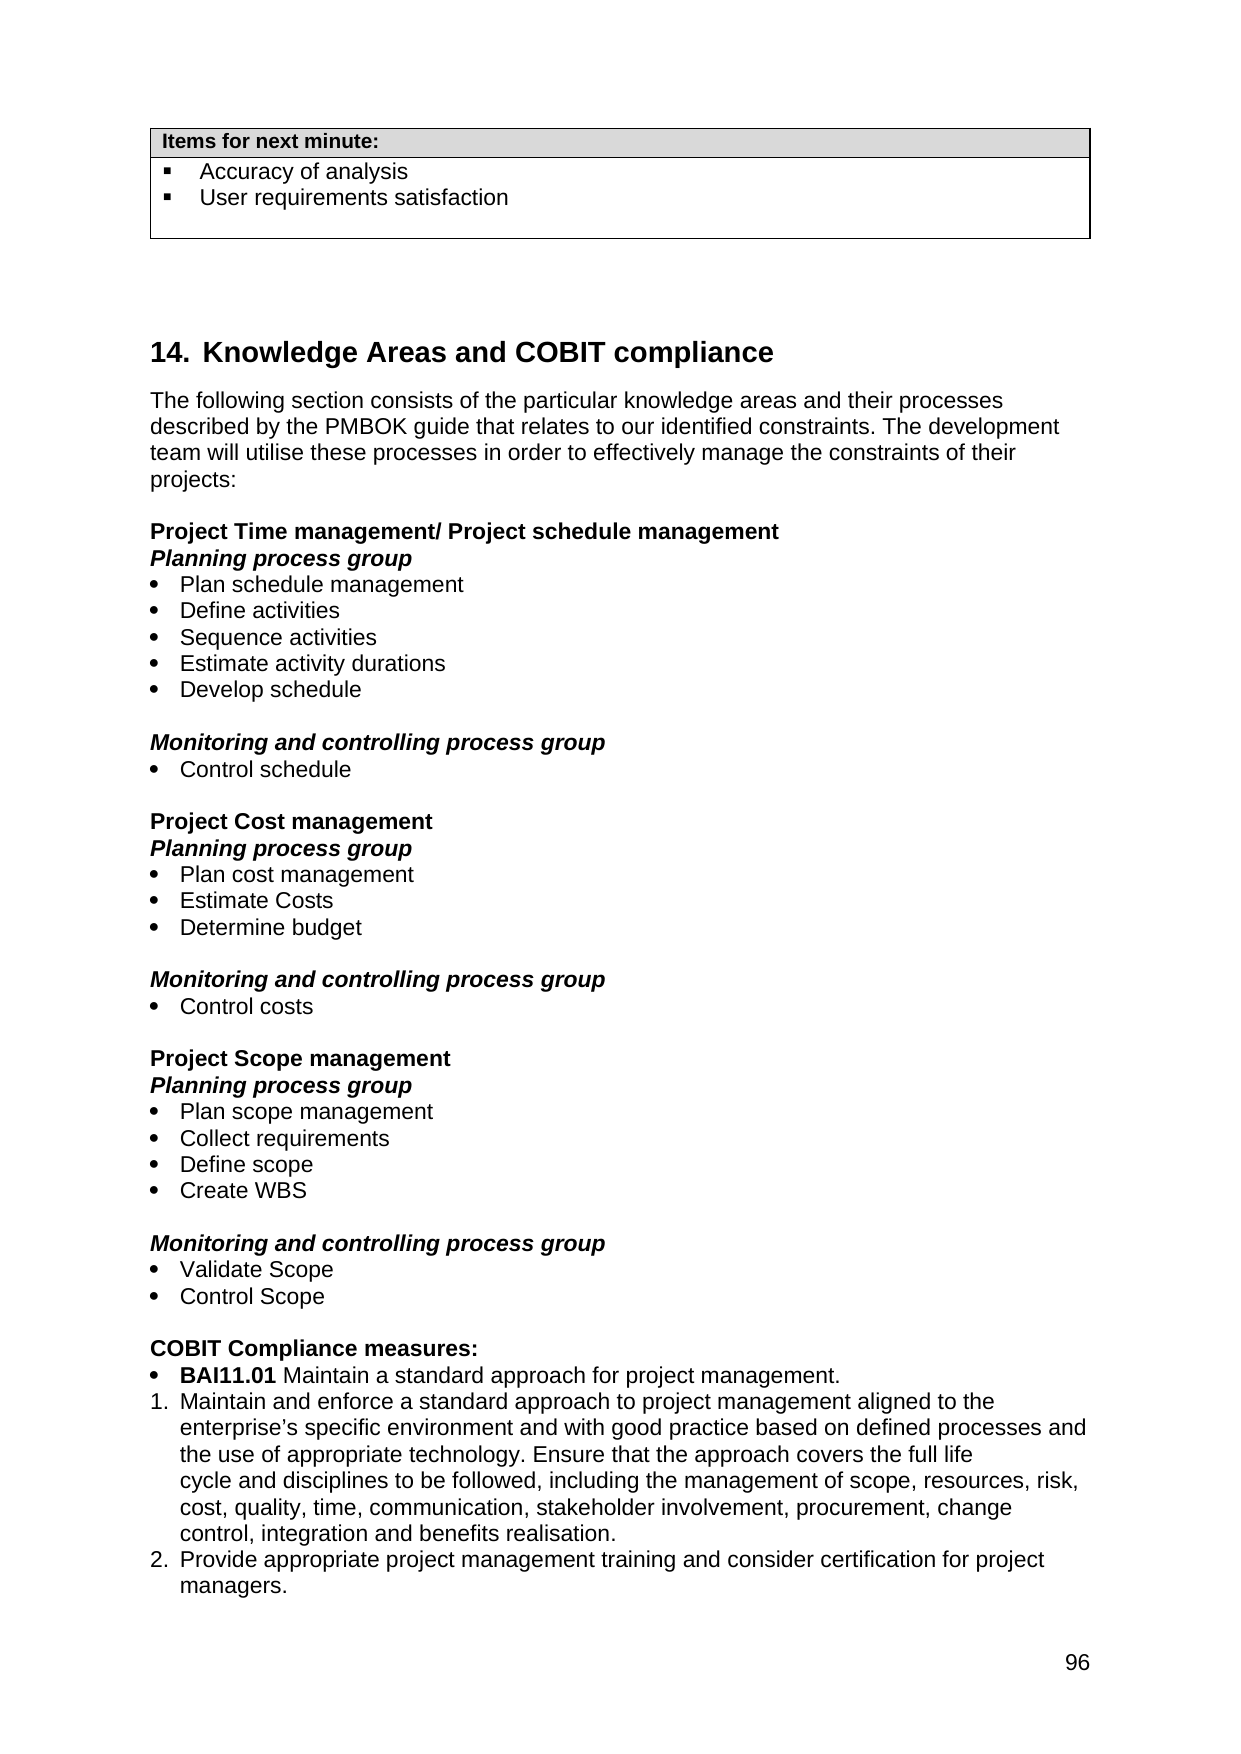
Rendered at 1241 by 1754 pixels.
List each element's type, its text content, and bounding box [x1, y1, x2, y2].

list Plan cost management [150, 861, 1090, 887]
list Validate Scope [150, 1256, 1090, 1283]
list Create WBS [150, 1177, 1090, 1203]
text Monitoring and controlling process group [150, 966, 1090, 993]
list Define activities [150, 597, 1090, 624]
text Planning process group [150, 1072, 1090, 1098]
list Control Scope [150, 1283, 1090, 1309]
list Develop schedule [150, 676, 1090, 703]
table_header Items for next minute: [151, 129, 1089, 157]
text COBIT Compliance measures: [150, 1335, 1090, 1362]
list Determine budget [150, 914, 1090, 940]
list Maintain and enforce a standard approach to project management aligned to the enterprise’s specific environment and with good practice based on defined processes and the use of appropriate technology. Ensure that the approach covers the full life [150, 1388, 1090, 1467]
text Project Cost management [150, 808, 1090, 834]
list Provide appropriate project management training and consider certification for project managers. [150, 1546, 1090, 1599]
list Plan schedule management [150, 571, 1090, 597]
list Estimate activity durations [150, 650, 1090, 676]
text Planning process group [150, 545, 1090, 571]
list BAI11.01 Maintain a standard approach for project management. [150, 1362, 1090, 1388]
list Plan scope management [150, 1098, 1090, 1124]
list cycle and disciplines to be followed, including the management of scope, resources, risk, cost, quality, time, communication, stakeholder involvement, procurement, change control, integration and benefits realisation. [179, 1467, 1090, 1546]
text Project Time management/ Project schedule management [150, 518, 1090, 545]
text Monitoring and controlling process group [150, 1230, 1090, 1256]
list Control schedule [150, 756, 1090, 782]
subtitle Knowledge Areas and COBIT compliance [150, 336, 1090, 369]
list Estimate Costs [150, 887, 1090, 914]
text Planning process group [150, 834, 1090, 861]
text Project Scope management [150, 1045, 1090, 1072]
list Define scope [150, 1151, 1090, 1177]
list Control costs [150, 993, 1090, 1019]
list Sequence activities [150, 624, 1090, 650]
text Monitoring and controlling process group [150, 729, 1090, 756]
list Collect requirements [150, 1124, 1090, 1151]
